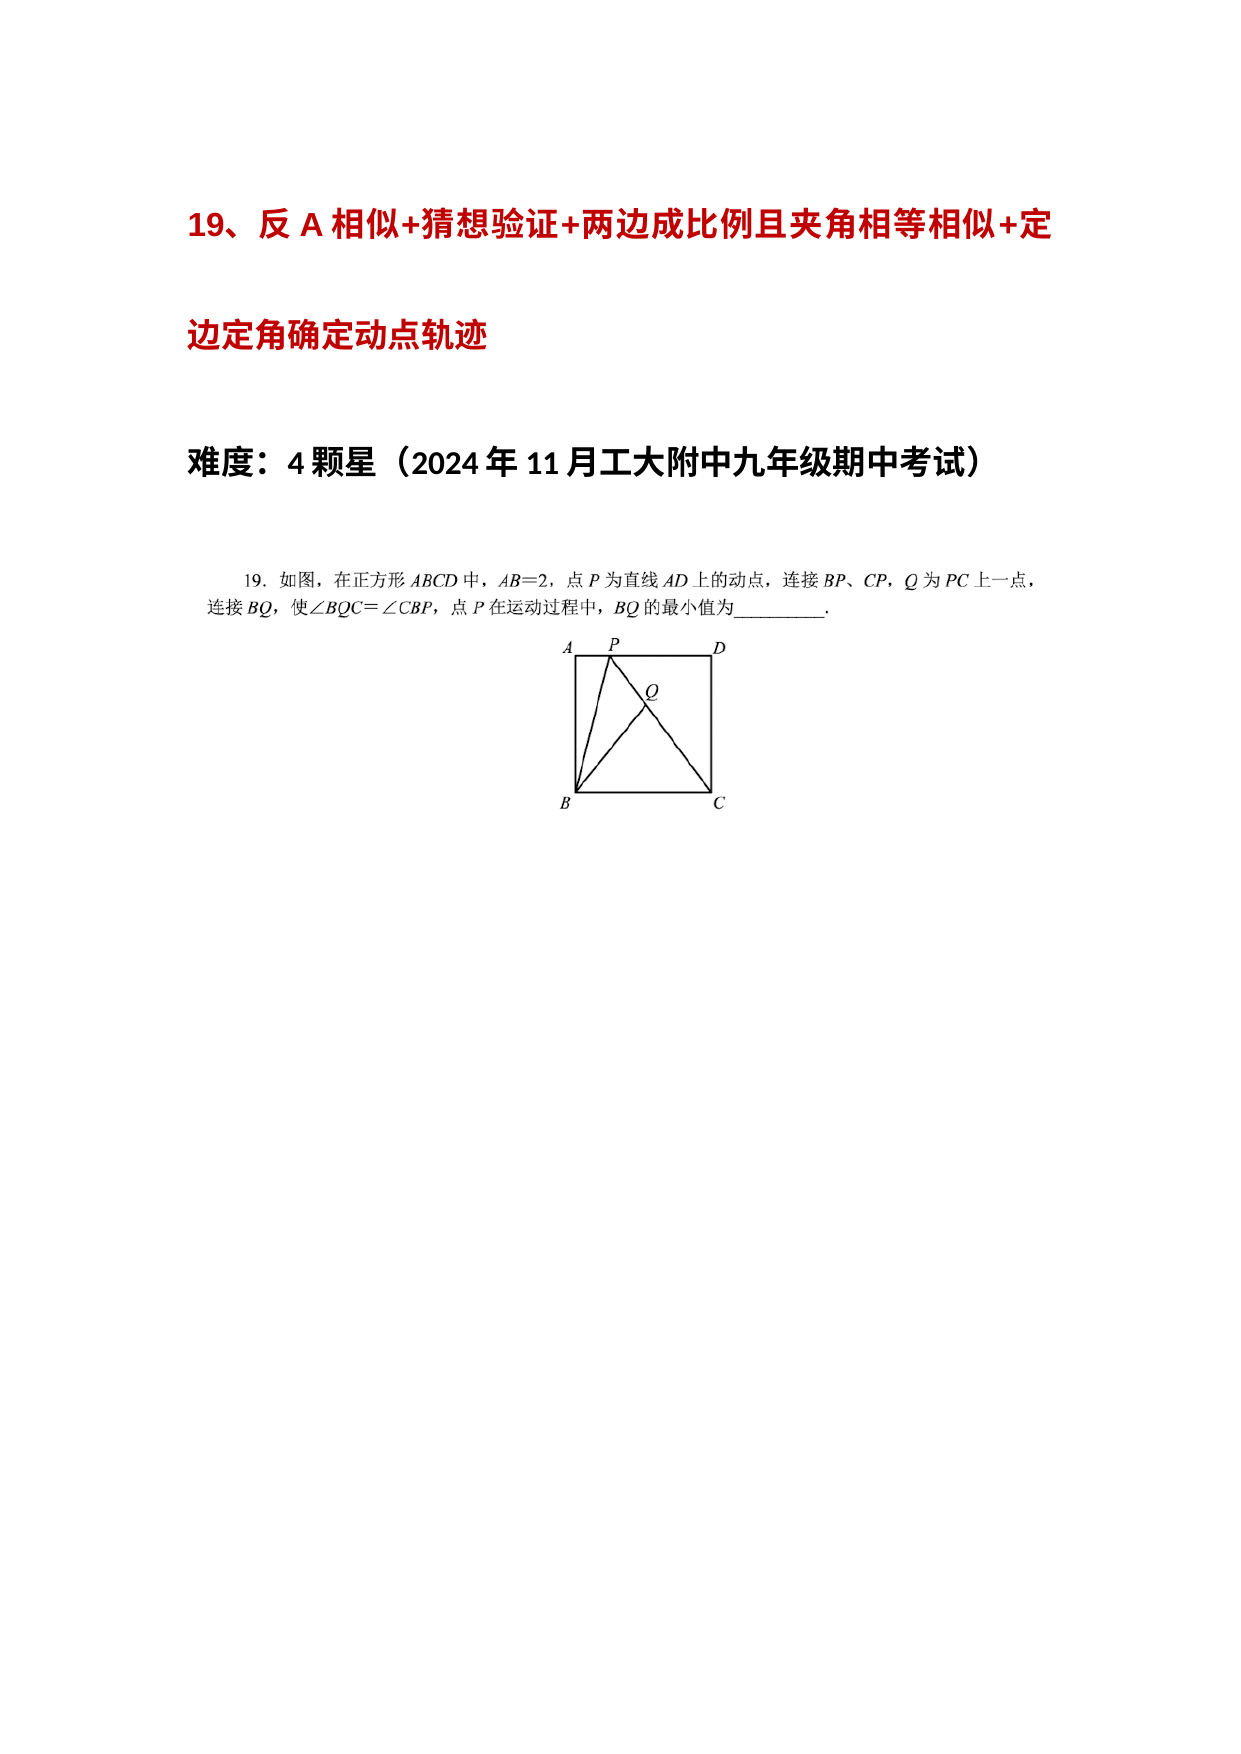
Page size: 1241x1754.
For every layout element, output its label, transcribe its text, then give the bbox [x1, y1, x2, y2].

picture [188, 554, 1053, 814]
subtitle 难度：4颗星（2024年11月工大附中九年级期中考试） [187, 428, 1053, 493]
subtitle 反A相似+猜想验证+两边成比例且夹角相等相似+定边定角确定动点轨迹 [187, 189, 1053, 366]
